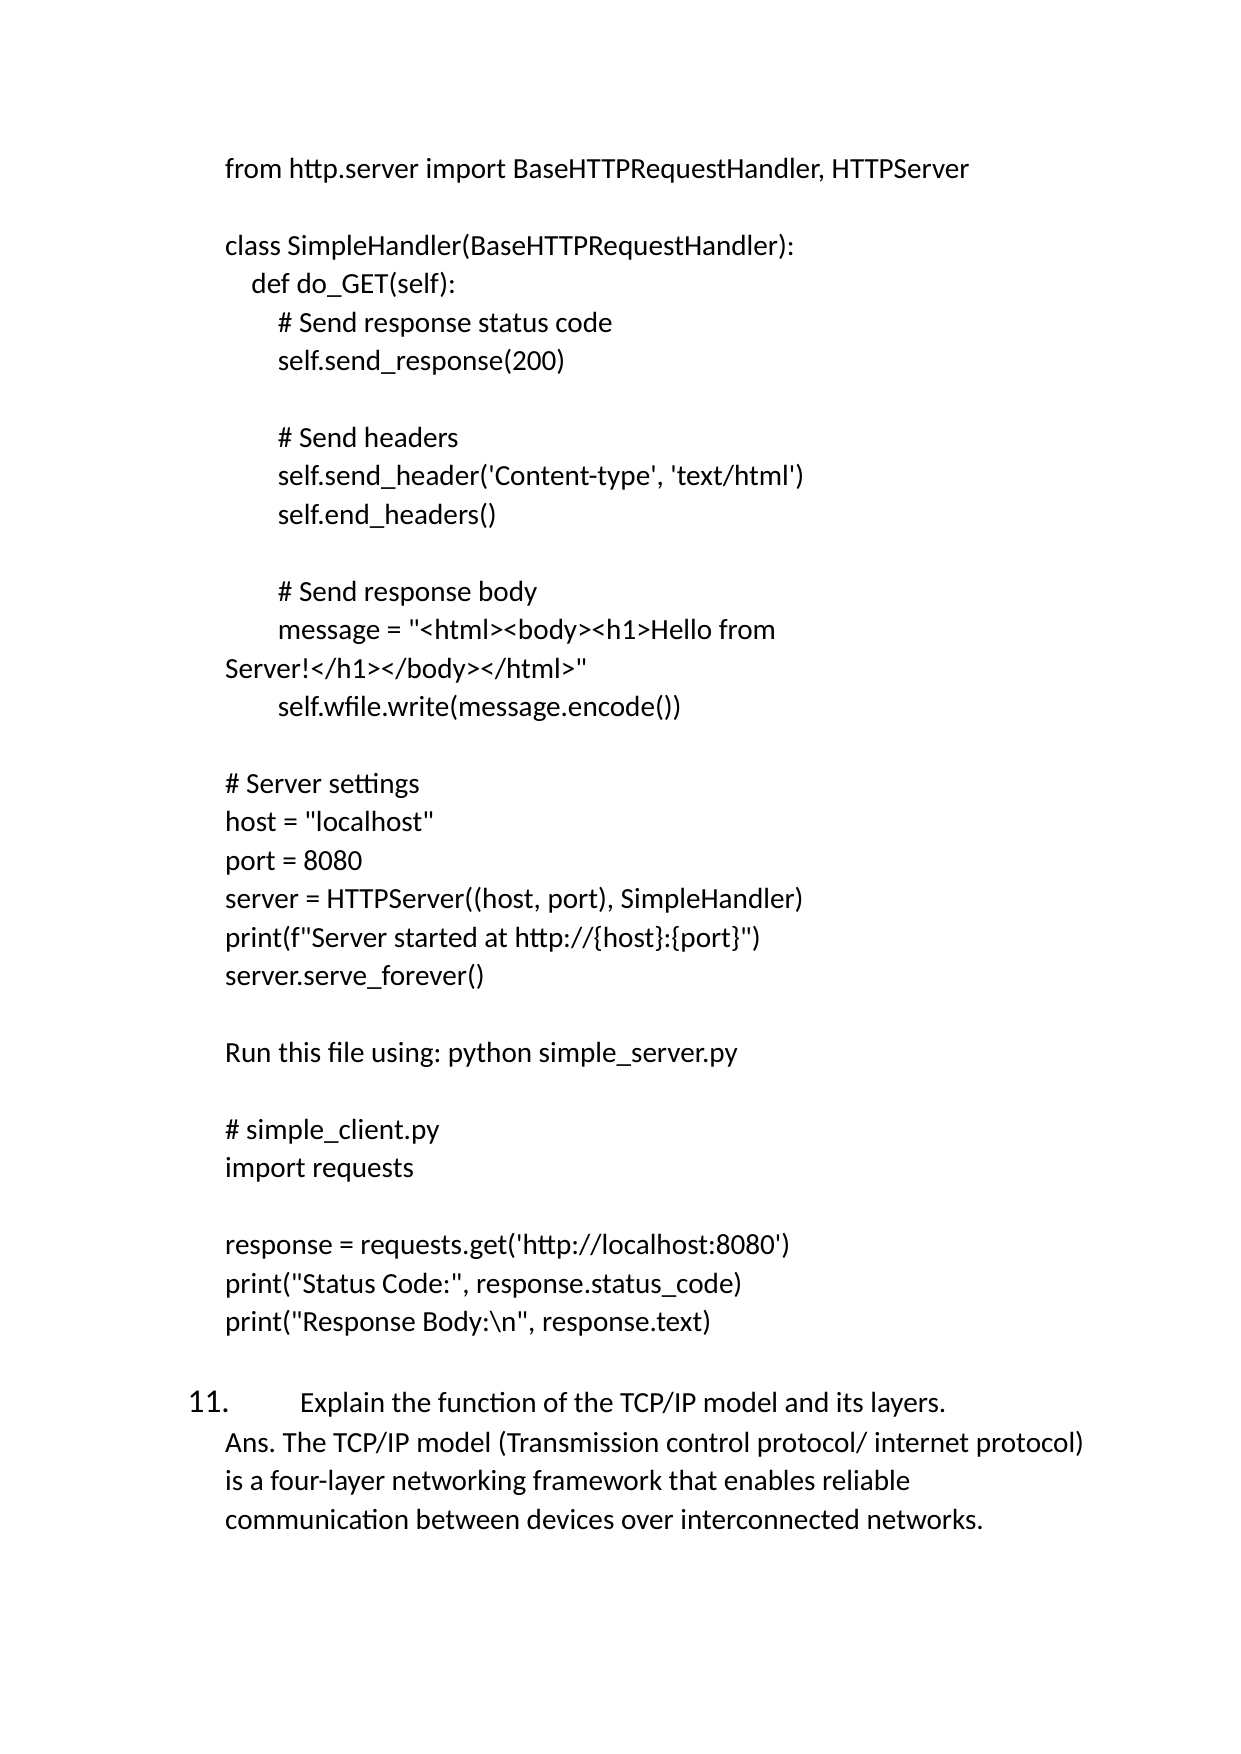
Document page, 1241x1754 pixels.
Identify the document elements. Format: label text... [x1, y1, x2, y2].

list host = "localhost" [225, 803, 1090, 839]
list self.end_headers() [225, 496, 1090, 532]
list print("Response Body:\n", response.text) [225, 1303, 1090, 1339]
list import requests [225, 1149, 1090, 1185]
list message = "<html><body><h1>Hello from Server!</h1></body></html>" [225, 611, 1090, 685]
list # simple_client.py [225, 1111, 1090, 1147]
list self.wfile.write(message.encode()) [225, 688, 1090, 724]
list def do_GET(self): [225, 265, 1090, 301]
list class SimpleHandler(BaseHTTPRequestHandler): [225, 227, 1090, 262]
list # Send headers [225, 419, 1090, 455]
list self.send_response(200) [225, 342, 1090, 378]
list server = HTTPServer((host, port), SimpleHandler) [225, 880, 1090, 916]
list port = 8080 [225, 842, 1090, 877]
list Run this file using: python simple_server.py [225, 1034, 1090, 1070]
list # Send response status code [225, 304, 1090, 339]
list server.serve_forever() [225, 957, 1090, 993]
list # Send response body [225, 573, 1090, 608]
list from http.server import BaseHTTPRequestHandler, HTTPServer [225, 150, 1090, 186]
list self.send_header('Content-type', 'text/html') [225, 457, 1090, 493]
list # Server settings [225, 765, 1090, 801]
list print(f"Server started at http://{host}:{port}") [225, 919, 1090, 954]
list Ans. The TCP/IP model (Transmission control protocol/ internet protocol) is a four-layer networking framework that enables reliable communication between devices over interconnected networks. [225, 1424, 1090, 1536]
list response = requests.get('http://localhost:8080') [225, 1226, 1090, 1262]
list print("Status Code:", response.status_code) [225, 1265, 1090, 1300]
list Explain the function of the TCP/IP model and its layers. [187, 1380, 1090, 1421]
